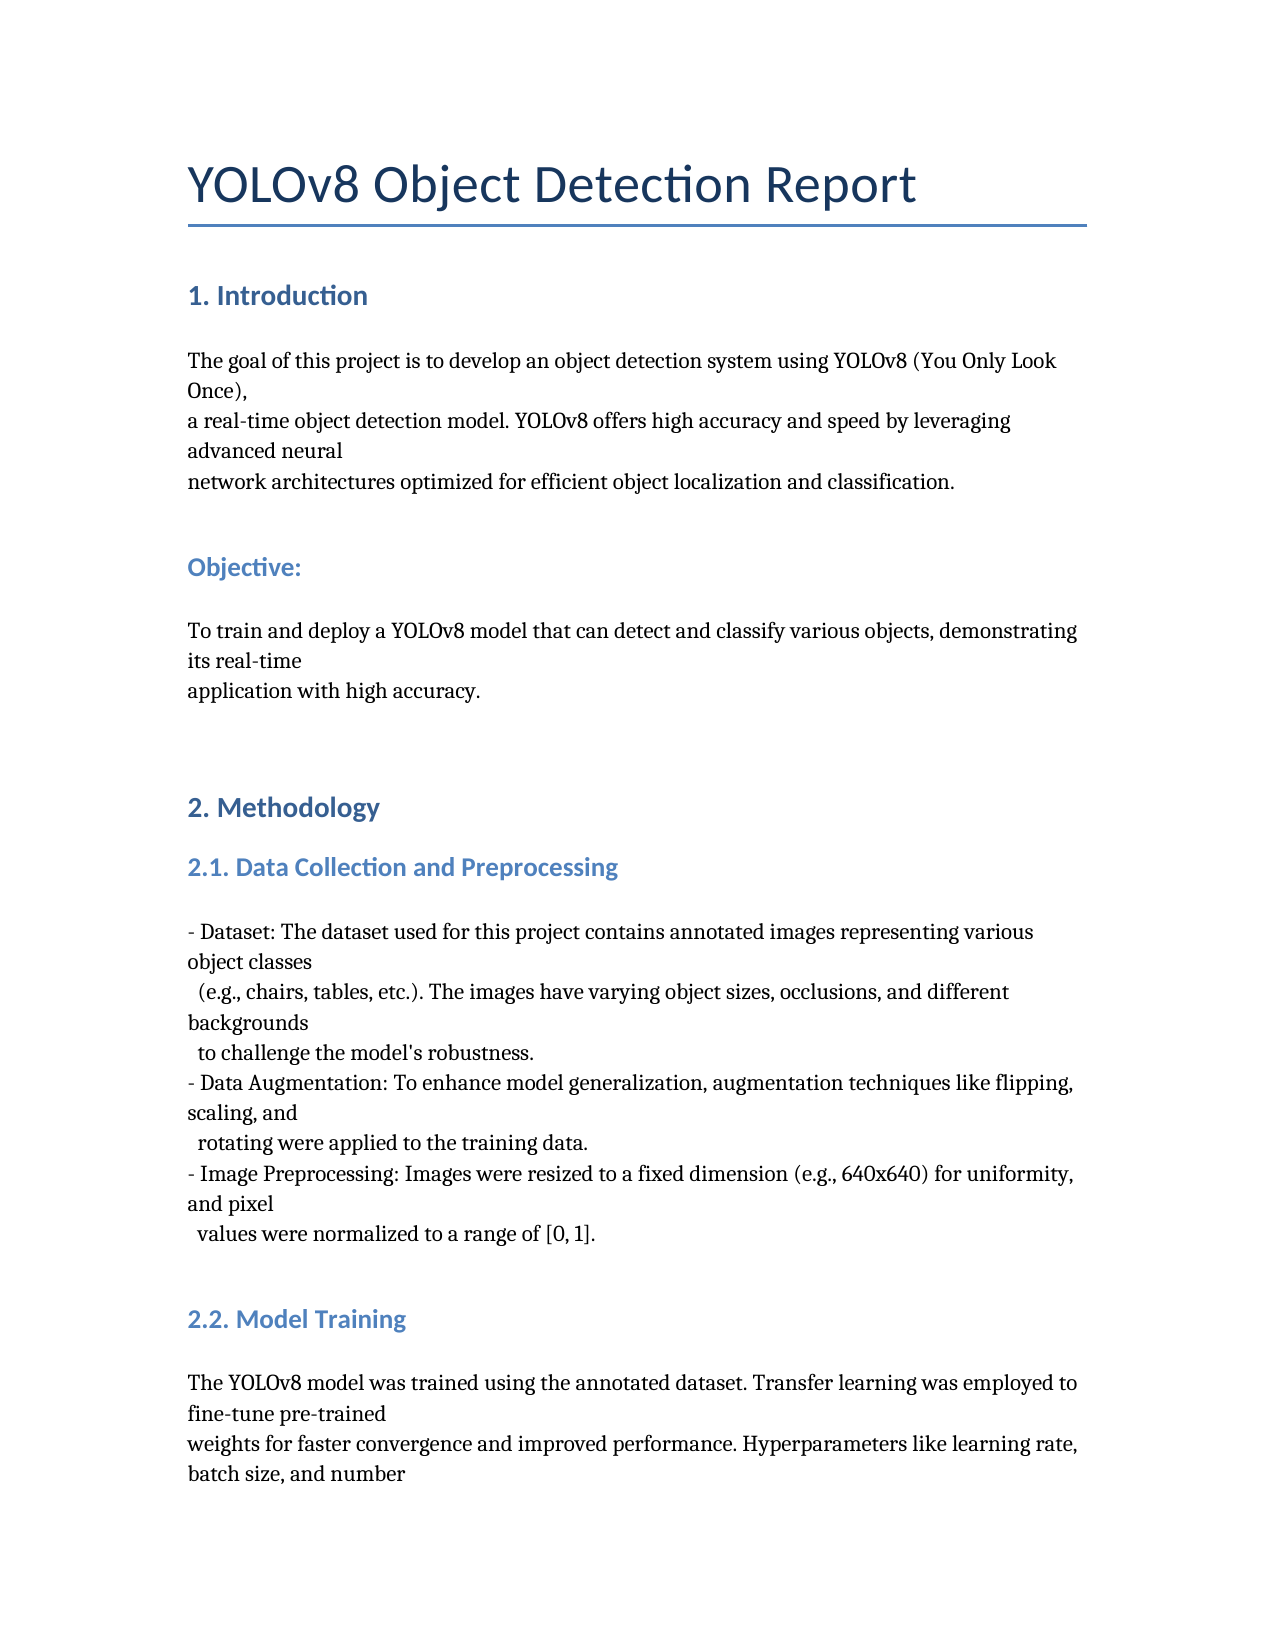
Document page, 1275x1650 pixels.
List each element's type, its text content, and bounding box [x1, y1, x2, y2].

subtitle 2. Methodology [187, 789, 1087, 824]
text To train and deploy a YOLOv8 model that can detect and classify various objects, demonstrating its real-time application with high accuracy. [187, 588, 1087, 735]
title YOLOv8 Object Detection Report [187, 150, 1087, 227]
subtitle 2.2. Model Training [187, 1302, 1087, 1335]
text - Dataset: The dataset used for this project contains annotated images representing various object classes (e.g., chairs, tables, etc.). The images have varying object sizes, occlusions, and different backgrounds to challenge the model's robustness. - Data Augmentation: To enhance model generalization, augmentation techniques like flipping, scaling, and rotating were applied to the training data. - Image Preprocessing: Images were resized to a fixed dimension (e.g., 640x640) for uniformity, and pixel values were normalized to a range of [0, 1]. [187, 888, 1087, 1277]
text The goal of this project is to develop an object detection system using YOLOv8 (You Only Look Once), a real-time object detection model. YOLOv8 offers high accuracy and speed by leveraging advanced neural network architectures optimized for efficient object localization and classification. [187, 317, 1087, 525]
subtitle 2.1. Data Collection and Preprocessing [187, 851, 1087, 883]
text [187, 1340, 1087, 1487]
subtitle 1. Introduction [187, 277, 1087, 312]
subtitle Objective: [187, 550, 1087, 583]
